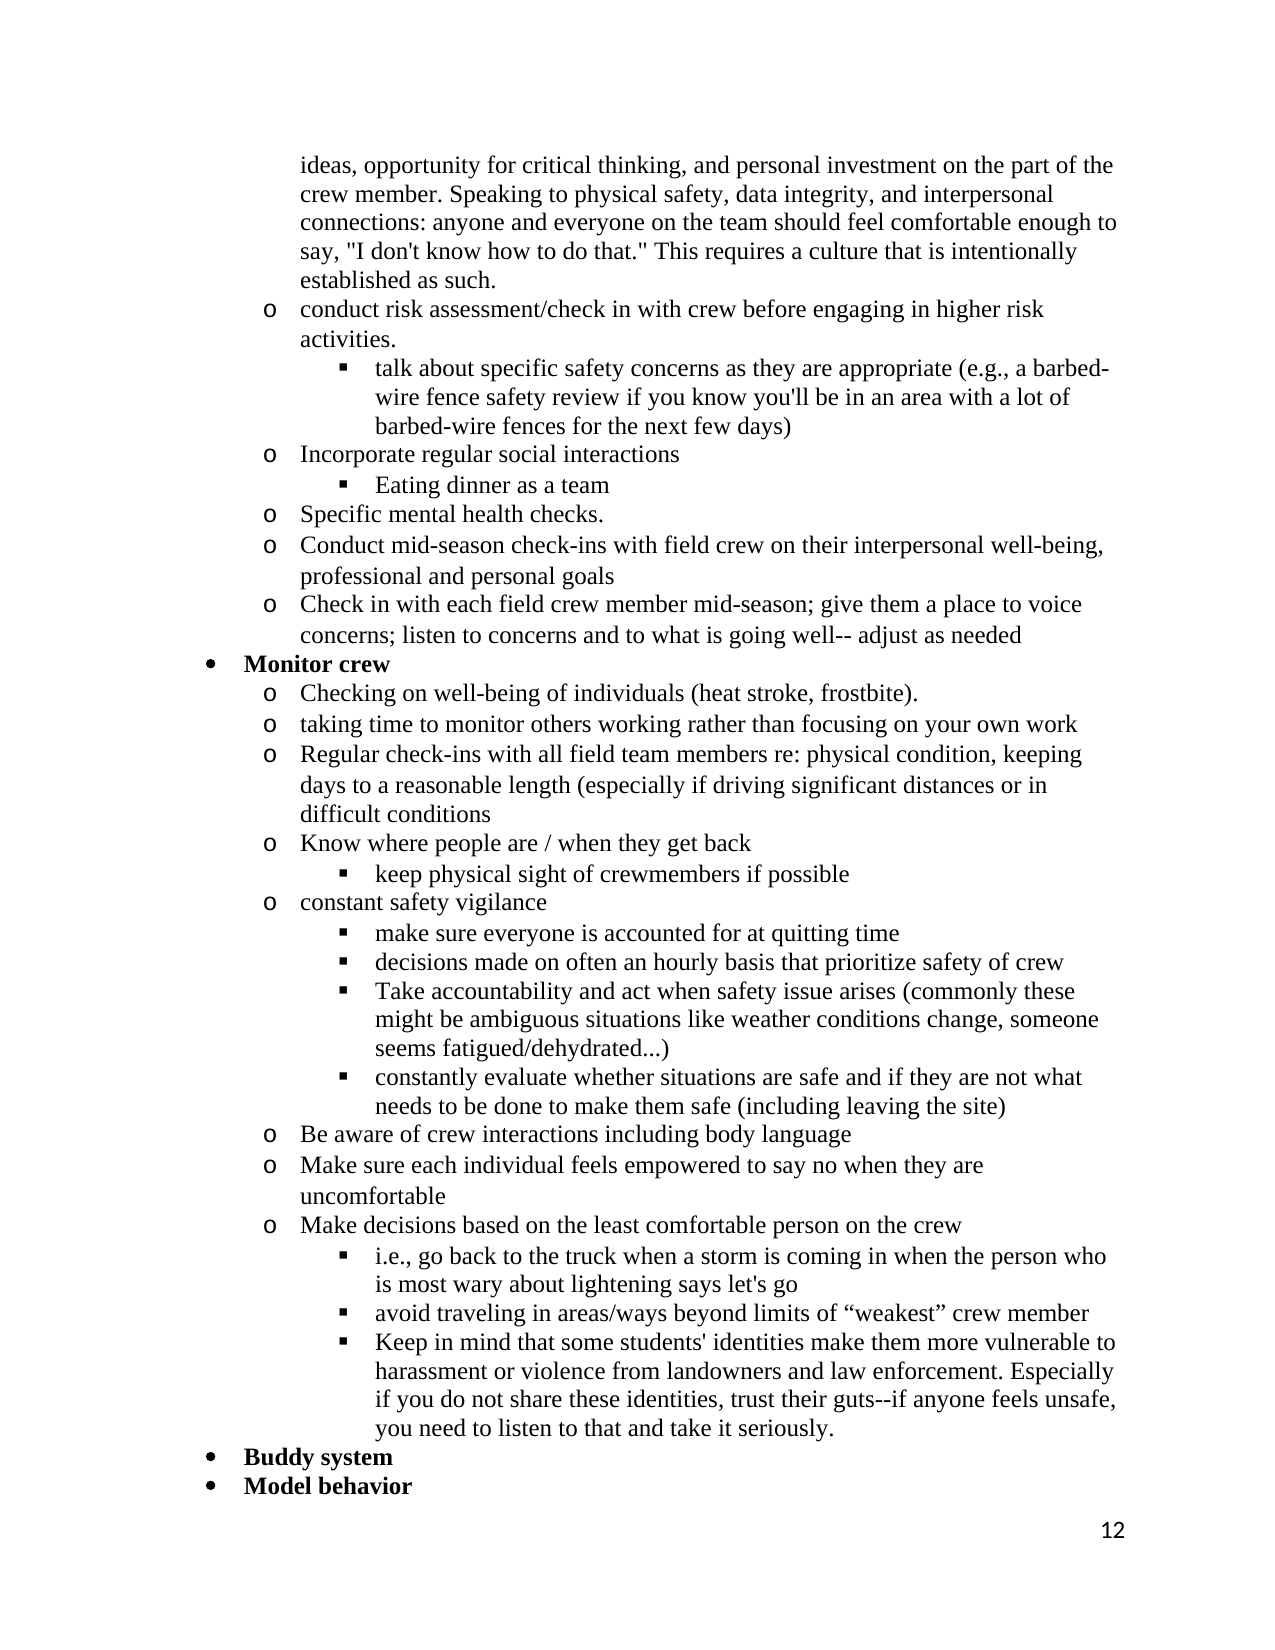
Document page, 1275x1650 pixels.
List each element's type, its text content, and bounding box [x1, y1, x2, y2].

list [262, 150, 1125, 294]
list Incorporate regular social interactions [262, 439, 1125, 470]
list Specific mental health checks. [262, 499, 1125, 530]
list Monitor crew [206, 649, 1125, 678]
list constantly evaluate whether situations are safe and if they are not what needs to be done to make them safe (including leaving the site) [337, 1062, 1125, 1119]
list taking time to monitor others working rather than focusing on your own work [262, 709, 1125, 739]
list avoid traveling in areas/ways beyond limits of “weakest” crew member [337, 1298, 1125, 1327]
list Know where people are / when they get back [262, 828, 1125, 859]
list Make sure each individual feels empowered to say no when they are uncomfortable [262, 1150, 1125, 1210]
list i.e., go back to the truck when a storm is coming in when the person who is most wary about lightening says let's go [337, 1241, 1125, 1298]
list Be aware of crew interactions including body language [262, 1119, 1125, 1150]
list Make decisions based on the least comfortable person on the crew [262, 1210, 1125, 1241]
list Conduct mid-season check-ins with field crew on their interpersonal well-being, professional and personal goals [262, 530, 1125, 589]
list Check in with each field crew member mid-season; give them a place to voice concerns; listen to concerns and to what is going well-- adjust as needed [262, 589, 1125, 649]
list Buddy system [206, 1442, 1125, 1471]
list decisions made on often an hourly basis that prioritize safety of crew [337, 947, 1125, 976]
list make sure everyone is accounted for at quitting time [337, 918, 1125, 947]
list Regular check-ins with all field team members re: physical condition, keeping days to a reasonable length (especially if driving significant distances or in difficult conditions [262, 739, 1125, 828]
list Checking on well-being of individuals (heat stroke, frostbite). [262, 678, 1125, 709]
list keep physical sight of crewmembers if possible [337, 859, 1125, 887]
list constant safety vigilance [262, 887, 1125, 918]
list Keep in mind that some students' identities make them more vulnerable to harassment or violence from landowners and law enforcement. Especially if you do not share these identities, trust their guts--if anyone feels unsafe, you need to listen to that and take it seriously. [337, 1327, 1125, 1442]
list Model behavior [206, 1471, 1125, 1499]
list conduct risk assessment/check in with crew before engaging in higher risk activities. [262, 294, 1125, 353]
list talk about specific safety concerns as they are appropriate (e.g., a barbed-wire fence safety review if you know you'll be in an area with a lot of barbed-wire fences for the next few days) [337, 353, 1125, 439]
list Eating dinner as a team [337, 470, 1125, 499]
list Take accountability and act when safety issue arises (commonly these might be ambiguous situations like weather conditions change, someone seems fatigued/dehydrated...) [337, 976, 1125, 1062]
